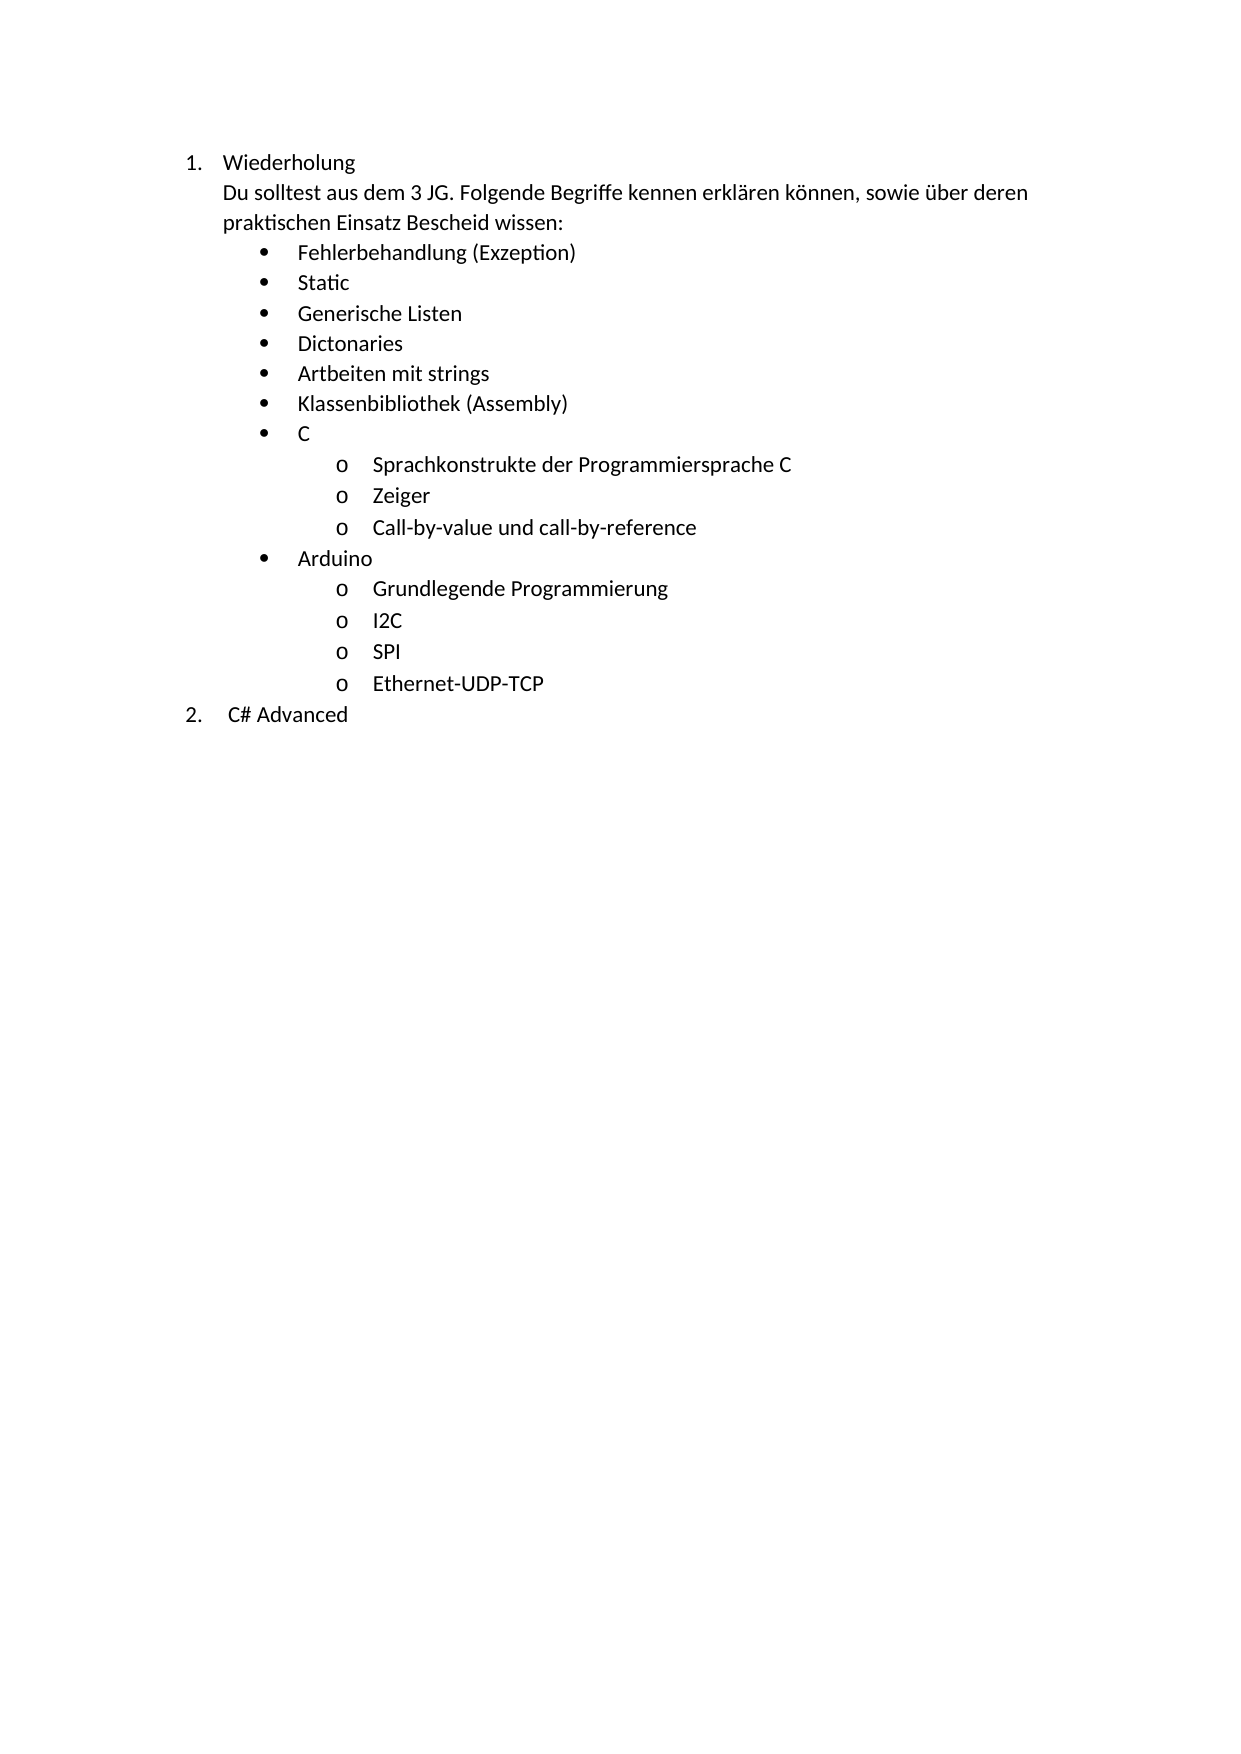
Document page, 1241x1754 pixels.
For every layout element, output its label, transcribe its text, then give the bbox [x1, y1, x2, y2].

list Sprachkonstrukte der Programmiersprache C [335, 450, 1093, 479]
list Static [260, 268, 1093, 296]
list Ethernet-UDP-TCP [335, 669, 1093, 698]
list Grundlegende Programmierung [335, 574, 1093, 603]
list C# Advanced [185, 700, 1093, 728]
list Call-by-value und call-by-reference [335, 513, 1093, 542]
list SPI [335, 637, 1093, 666]
list Artbeiten mit strings [260, 359, 1093, 387]
list Arduino [260, 544, 1093, 572]
list Dictonaries [260, 329, 1093, 357]
list C [260, 419, 1093, 447]
list Generische Listen [260, 299, 1093, 327]
list Du solltest aus dem 3 JG. Folgende Begriffe kennen erklären können, sowie über deren praktischen Einsatz Bescheid wissen: [223, 178, 1093, 236]
list Zeiger [335, 481, 1093, 510]
list Klassenbibliothek (Assembly) [260, 389, 1093, 417]
list Wiederholung [185, 148, 1093, 176]
list I2C [335, 606, 1093, 635]
list Fehlerbehandlung (Exzeption) [260, 238, 1093, 266]
